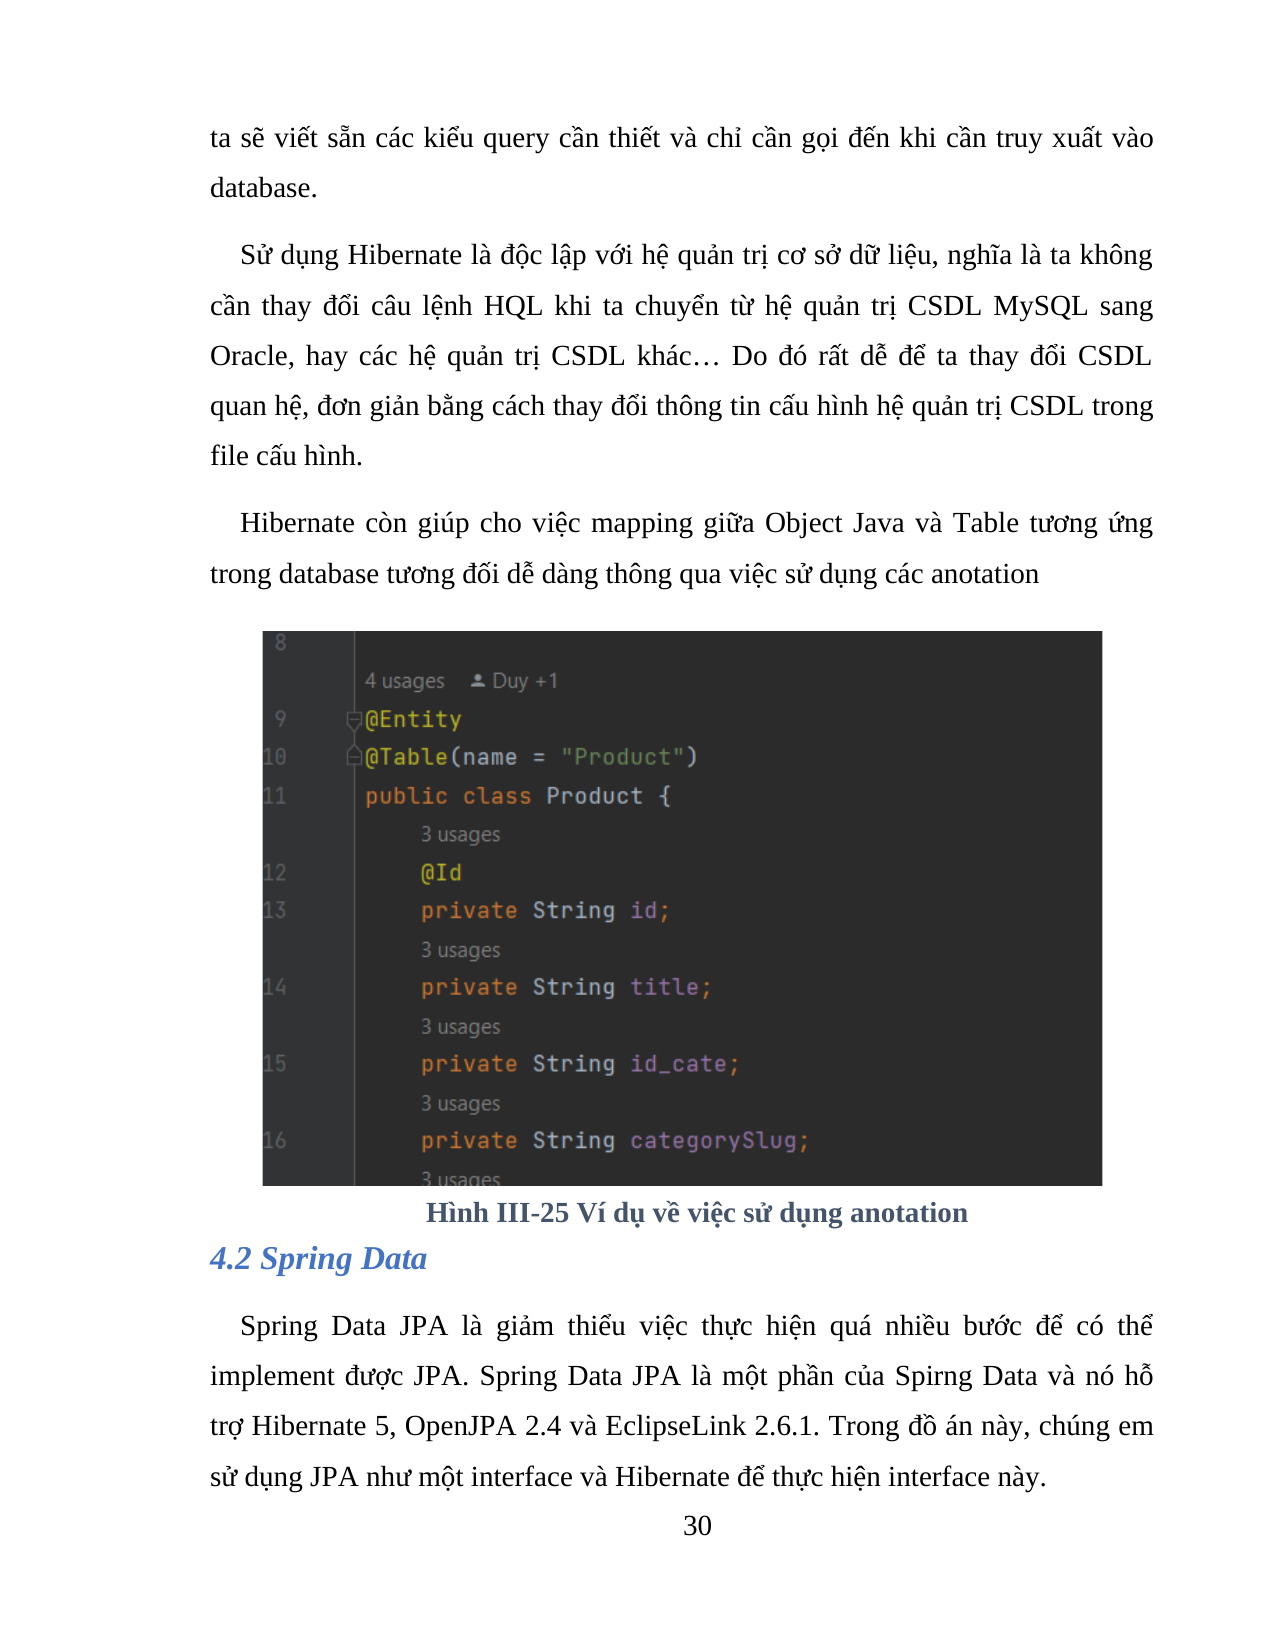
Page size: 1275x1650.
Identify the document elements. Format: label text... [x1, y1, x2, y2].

text Hibernate giúp thực hiện việc giao tiếp giữa tầng ứng dụng và tầng dữ liệu (kết nối, truy suất, lưu trữ…), cải thiện các vấn đề khi sử dụng JDBC như việc không cần phải lặp đi lặp lại các câu lệnh để truy xuất vào database, thay vào đó ta sẽ viết sẵn các kiểu query cần thiết và chỉ cần gọi đến khi cần truy xuất vào database. [210, 120, 1155, 204]
text Hibernate còn giúp cho việc mapping giữa Object Java và Table tương ứng trong database tương đối dễ dàng thông qua việc sử dụng các anotation [210, 506, 1155, 589]
text Spring Data JPA là giảm thiểu việc thực hiện quá nhiều bước để có thể implement được JPA. Spring Data JPA là một phần của Spirng Data và nó hỗ trợ Hibernate 5, OpenJPA 2.4 và EclipseLink 2.6.1. Trong đồ án này, chúng em sử dụng JPA như một interface và Hibernate để thực hiện interface này. [210, 1308, 1155, 1492]
picture [262, 631, 1103, 1186]
text Sử dụng Hibernate là độc lập với hệ quản trị cơ sở dữ liệu, nghĩa là ta không cần thay đổi câu lệnh HQL khi ta chuyển từ hệ quản trị CSDL MySQL sang Oracle, hay các hệ quản trị CSDL khác… Do đó rất dễ để ta thay đổi CSDL quan hệ, đơn giản bằng cách thay đổi thông tin cấu hình hệ quản trị CSDL trong file cấu hình. [210, 237, 1155, 472]
